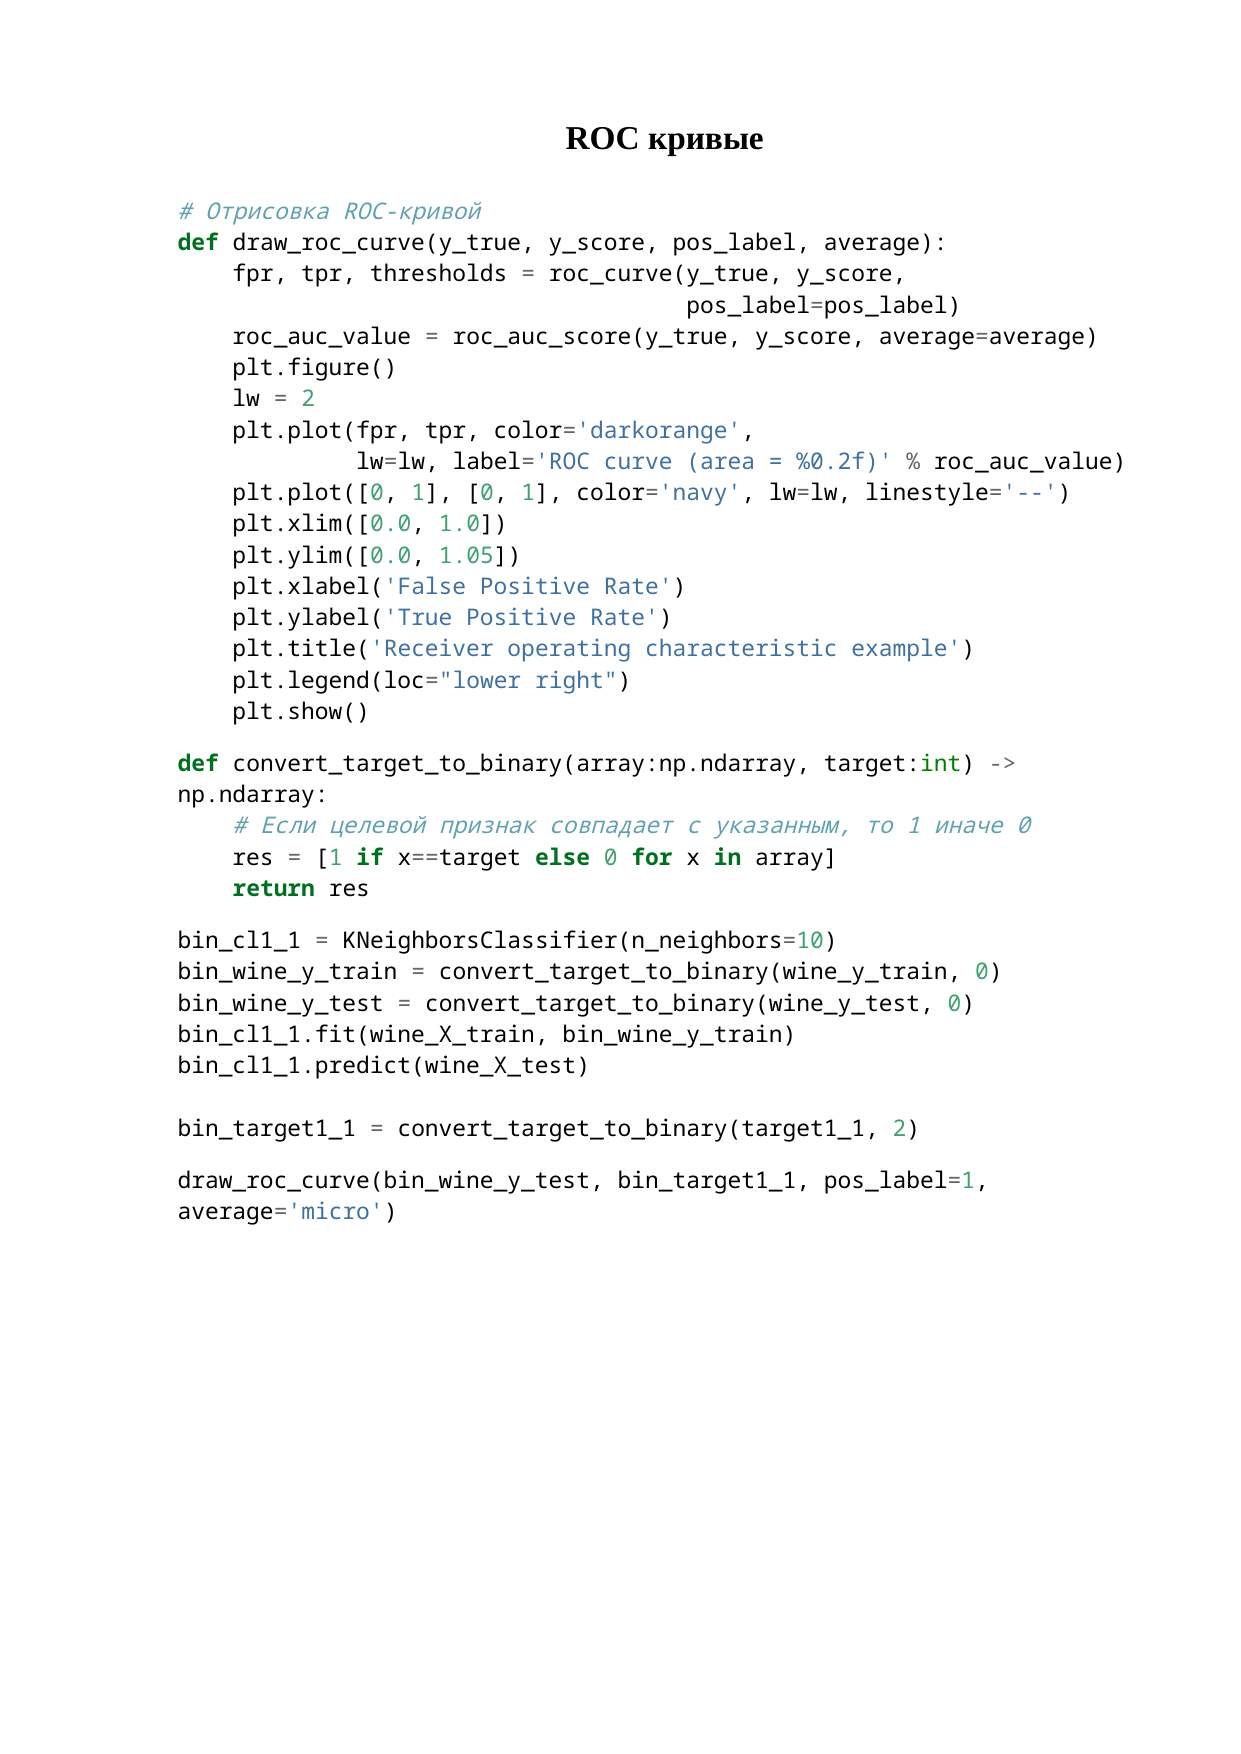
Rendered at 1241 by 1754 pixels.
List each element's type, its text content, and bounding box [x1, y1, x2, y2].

text bin_cl1_1 = KNeighborsClassifier(n_neighbors=10) bin_wine_y_train = convert_target_to_binary(wine_y_train, 0) bin_wine_y_test = convert_target_to_binary(wine_y_test, 0) bin_cl1_1.fit(wine_X_train, bin_wine_y_train) bin_cl1_1.predict(wine_X_test) bin_target1_1 = convert_target_to_binary(target1_1, 2) [177, 924, 1152, 1143]
text draw_roc_curve(bin_wine_y_test, bin_target1_1, pos_label=1, average='micro') [177, 1163, 1152, 1226]
subtitle ROC кривые [177, 118, 1152, 156]
text # Отрисовка ROC-кривой def draw_roc_curve(y_true, y_score, pos_label, average): fpr, tpr, thresholds = roc_curve(y_true, y_score, pos_label=pos_label) roc_auc_value = roc_auc_score(y_true, y_score, average=average) plt.figure() lw = 2 plt.plot(fpr, tpr, color='darkorange', lw=lw, label='ROC curve (area = %0.2f)' % roc_auc_value) plt.plot([0, 1], [0, 1], color='navy', lw=lw, linestyle='--') plt.xlim([0.0, 1.0]) plt.ylim([0.0, 1.05]) plt.xlabel('False Positive Rate') plt.ylabel('True Positive Rate') plt.title('Receiver operating characteristic example') plt.legend(loc="lower right") plt.show() [177, 195, 1152, 726]
text def convert_target_to_binary(array:np.ndarray, target:int) -> np.ndarray: # Если целевой признак совпадает с указанным, то 1 иначе 0 res = [1 if x==target else 0 for x in array] return res [177, 747, 1152, 903]
